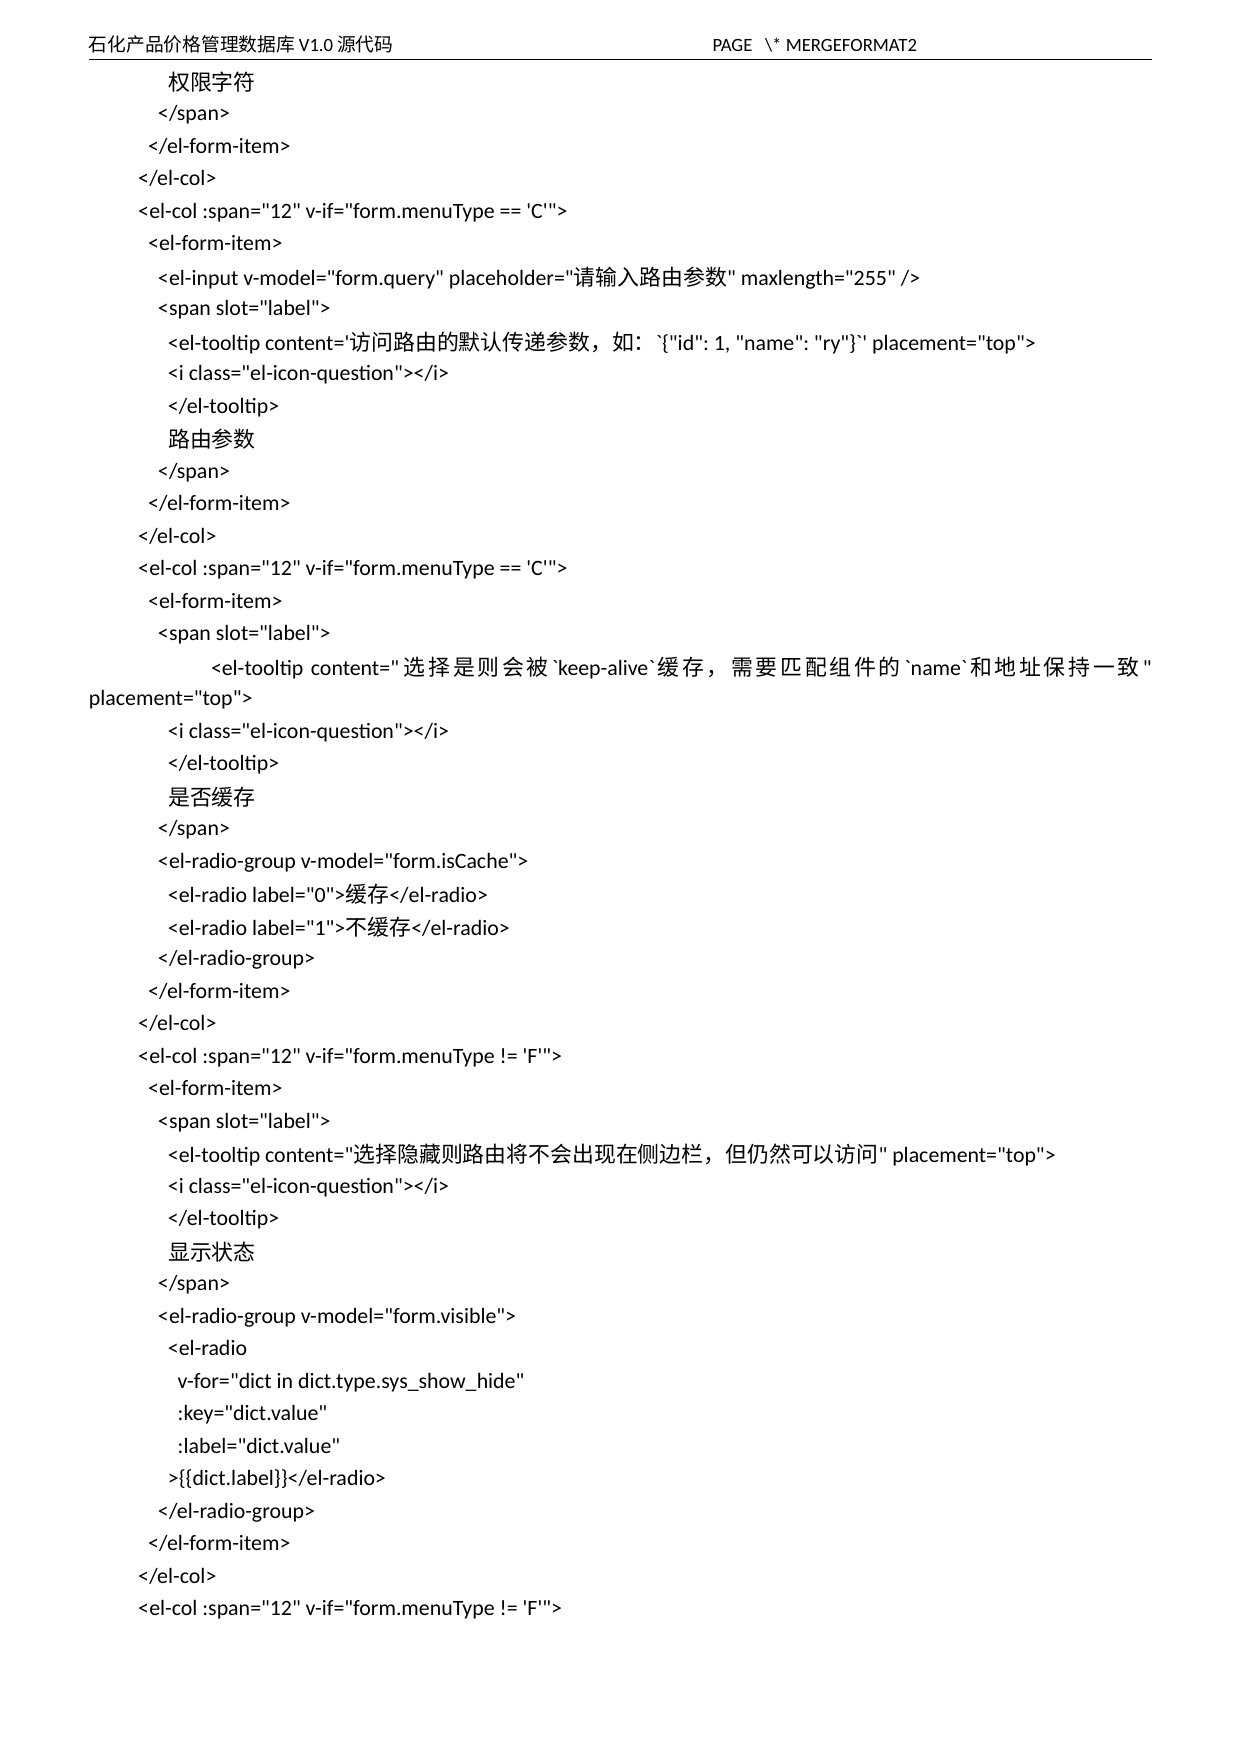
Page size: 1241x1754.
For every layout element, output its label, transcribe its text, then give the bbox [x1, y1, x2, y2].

text 权限字符 [89, 64, 1152, 97]
text :label="dict.value" [89, 1429, 1152, 1462]
text <el-radio [89, 1332, 1152, 1364]
text <span slot="label"> [89, 292, 1152, 324]
text </el-tooltip> [89, 389, 1152, 422]
text <el-col :span="12" v-if="form.menuType != 'F'"> [89, 1039, 1152, 1072]
text </el-col> [89, 1007, 1152, 1039]
text <el-col :span="12" v-if="form.menuType != 'F'"> [89, 1592, 1152, 1624]
text 显示状态 [89, 1234, 1152, 1267]
text 路由参数 [89, 422, 1152, 454]
text </span> [89, 812, 1152, 844]
text :key="dict.value" [89, 1397, 1152, 1429]
text <el-radio label="0">缓存</el-radio> [89, 877, 1152, 909]
text </el-col> [89, 519, 1152, 552]
text <span slot="label"> [89, 1104, 1152, 1137]
text </el-tooltip> [89, 747, 1152, 779]
text <i class="el-icon-question"></i> [89, 714, 1152, 747]
text </el-form-item> [89, 129, 1152, 162]
text <el-col :span="12" v-if="form.menuType == 'C'"> [89, 194, 1152, 227]
text <el-tooltip content="选择隐藏则路由将不会出现在侧边栏，但仍然可以访问" placement="top"> [89, 1137, 1152, 1169]
text <el-input v-model="form.query" placeholder="请输入路由参数" maxlength="255" /> [89, 259, 1152, 292]
text <i class="el-icon-question"></i> [89, 1169, 1152, 1202]
text </el-tooltip> [89, 1202, 1152, 1234]
text <el-form-item> [89, 584, 1152, 617]
text </el-radio-group> [89, 1494, 1152, 1527]
text <el-col :span="12" v-if="form.menuType == 'C'"> [89, 552, 1152, 584]
text </span> [89, 1267, 1152, 1299]
text </el-form-item> [89, 487, 1152, 519]
text </el-col> [89, 162, 1152, 194]
text v-for="dict in dict.type.sys_show_hide" [89, 1364, 1152, 1397]
text </el-form-item> [89, 974, 1152, 1007]
text <el-radio-group v-model="form.visible"> [89, 1299, 1152, 1332]
text </span> [89, 454, 1152, 487]
text <el-tooltip content='访问路由的默认传递参数，如：`{"id": 1, "name": "ry"}`' placement="top"> [89, 324, 1152, 357]
text <i class="el-icon-question"></i> [89, 357, 1152, 389]
text <el-tooltip content="选择是则会被`keep-alive`缓存，需要匹配组件的`name`和地址保持一致" placement="top"> [89, 649, 1152, 714]
text </span> [89, 97, 1152, 129]
text </el-col> [89, 1559, 1152, 1592]
text <el-form-item> [89, 227, 1152, 259]
text <span slot="label"> [89, 617, 1152, 649]
text <el-radio label="1">不缓存</el-radio> [89, 909, 1152, 942]
text </el-radio-group> [89, 942, 1152, 974]
text </el-form-item> [89, 1527, 1152, 1559]
text >{{dict.label}}</el-radio> [89, 1462, 1152, 1494]
text <el-form-item> [89, 1072, 1152, 1104]
text <el-radio-group v-model="form.isCache"> [89, 844, 1152, 877]
text 是否缓存 [89, 779, 1152, 812]
